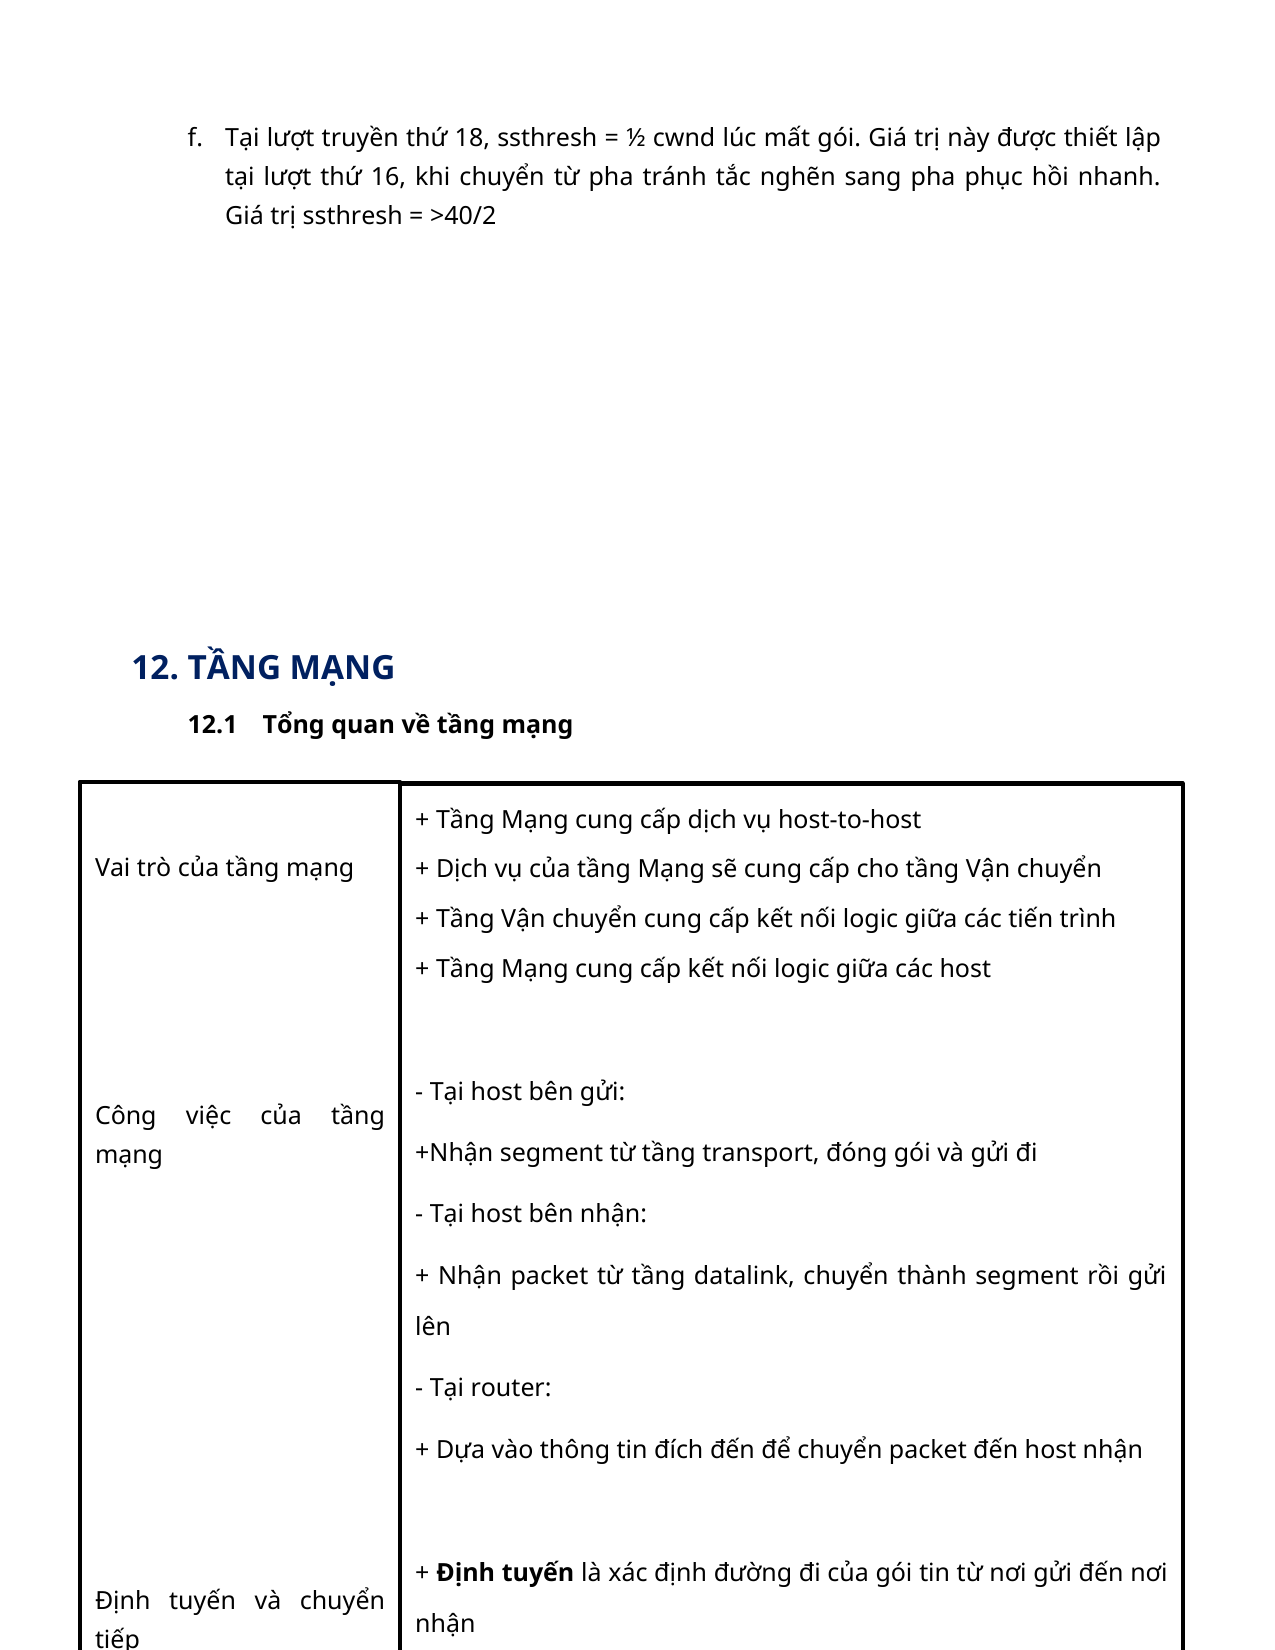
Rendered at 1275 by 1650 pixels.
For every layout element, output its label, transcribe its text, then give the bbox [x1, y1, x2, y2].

subtitle TẦNG MẠNG [103, 644, 1162, 689]
list Tại lượt truyền thứ 18, ssthresh = ½ cwnd lúc mất gói. Giá trị này được thiết lập tại lượt thứ 16, khi chuyển từ pha tránh tắc nghẽn sang pha phục hồi nhanh. Giá trị ssthresh = >40/2 [187, 119, 1162, 232]
subtitle Tổng quan về tầng mạng [187, 707, 1162, 741]
